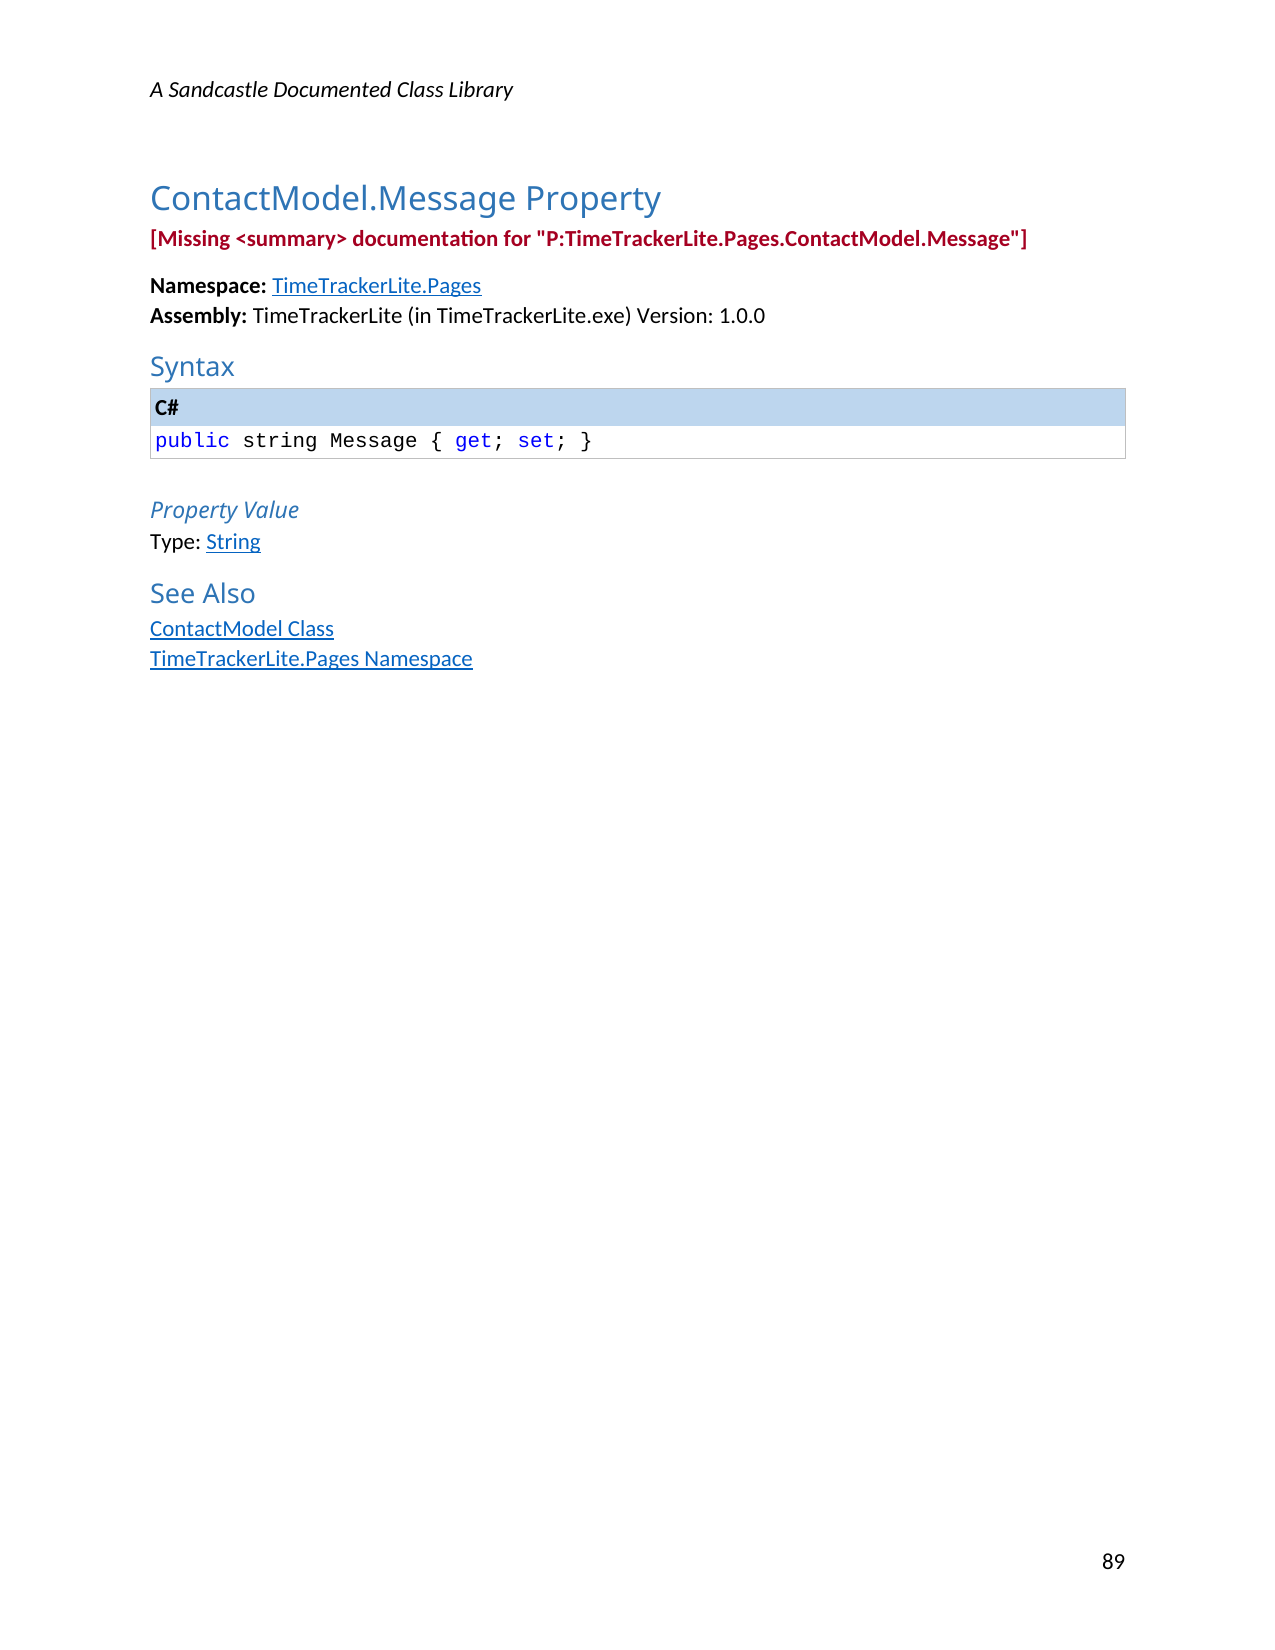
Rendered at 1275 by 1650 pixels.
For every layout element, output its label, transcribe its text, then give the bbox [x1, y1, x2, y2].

text ContactModel Class [150, 614, 1125, 642]
subtitle Syntax [150, 348, 1125, 385]
text [Missing <summary> documentation for "P:TimeTrackerLite.Pages.ContactModel.Message"] [150, 224, 1125, 252]
subtitle See Also [150, 574, 1125, 611]
text Namespace: TimeTrackerLite.PagesAssembly: TimeTrackerLite (in TimeTrackerLite.exe) Version: 1.0.0 [150, 271, 1125, 329]
text Type: String [150, 527, 1125, 556]
table_cell public string Message { get; set; } [151, 426, 1125, 458]
text TimeTrackerLite.Pages Namespace [150, 644, 1125, 672]
subtitle ContactModel.Message Property [150, 175, 1125, 220]
table_header C# [151, 389, 1125, 426]
subtitle Property Value [150, 494, 1125, 525]
